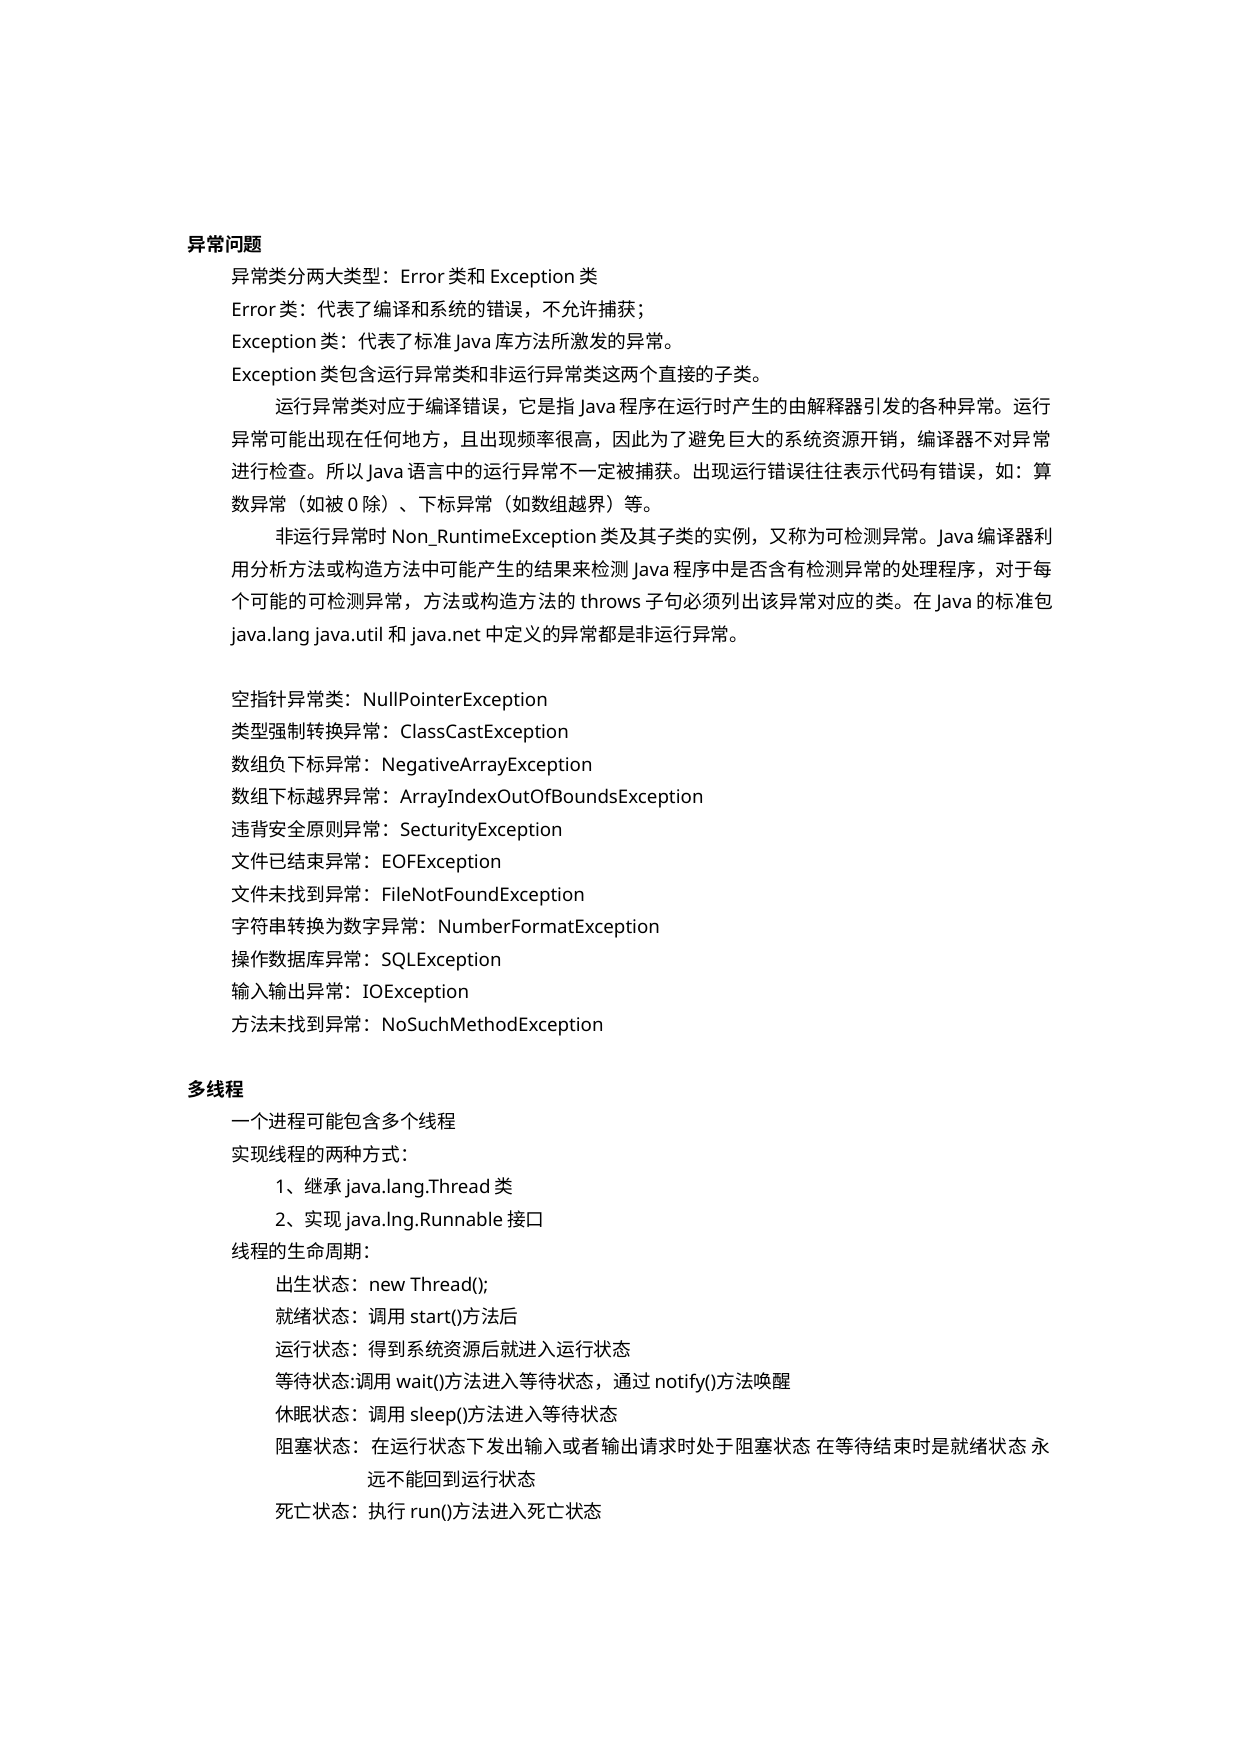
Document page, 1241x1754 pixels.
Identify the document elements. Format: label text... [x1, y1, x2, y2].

list 异常类分两大类型：Error类和Exception类 [187, 259, 1053, 292]
list 类型强制转换异常：ClassCastException [187, 714, 1053, 747]
list 异常问题 [187, 227, 1053, 259]
list 数组负下标异常：NegativeArrayException [187, 747, 1053, 779]
list 阻塞状态：在运行状态下发出输入或者输出请求时处于阻塞状态 在等待结束时是就绪状态 永 远不能回到运行状态 [231, 1429, 1053, 1494]
list 死亡状态：执行run()方法进入死亡状态 [231, 1494, 1053, 1527]
list 多线程 [187, 1072, 1053, 1104]
list 字符串转换为数字异常：NumberFormatException [187, 909, 1053, 942]
list 运行异常类对应于编译错误，它是指Java程序在运行时产生的由解释器引发的各种异常。运行异常可能出现在任何地方，且出现频率很高，因此为了避免巨大的系统资源开销，编译器不对异常进行检查。所以Java语言中的运行异常不一定被捕获。出现运行错误往往表示代码有错误，如：算数异常（如被0除）、下标异常（如数组越界）等。 [231, 389, 1053, 519]
list 一个进程可能包含多个线程 [187, 1104, 1053, 1137]
list Exception类包含运行异常类和非运行异常类这两个直接的子类。 [187, 357, 1053, 389]
list 运行状态：得到系统资源后就进入运行状态 [231, 1332, 1053, 1364]
list Error类：代表了编译和系统的错误，不允许捕获； [187, 292, 1053, 324]
list 文件未找到异常：FileNotFoundException [187, 877, 1053, 909]
list 非运行异常时Non_RuntimeException类及其子类的实例，又称为可检测异常。Java编译器利用分析方法或构造方法中可能产生的结果来检测Java程序中是否含有检测异常的处理程序，对于每个可能的可检测异常，方法或构造方法的throws子句必须列出该异常对应的类。在Java的标准包java.lang java.util 和 java.net 中定义的异常都是非运行异常。 [231, 519, 1053, 649]
list 1、继承java.lang.Thread类 [231, 1169, 1053, 1202]
list 休眠状态：调用sleep()方法进入等待状态 [231, 1397, 1053, 1429]
list Exception类：代表了标准Java库方法所激发的异常。 [187, 324, 1053, 357]
list 就绪状态：调用start()方法后 [187, 1299, 1053, 1332]
list 操作数据库异常：SQLException [187, 942, 1053, 974]
list 出生状态：new Thread(); [231, 1267, 1053, 1299]
list 线程的生命周期： [187, 1234, 1053, 1267]
list 文件已结束异常：EOFException [187, 844, 1053, 877]
list 违背安全原则异常：SecturityException [187, 812, 1053, 844]
list 输入输出异常：IOException [187, 974, 1053, 1007]
list 空指针异常类：NullPointerException [187, 682, 1053, 714]
list 方法未找到异常：NoSuchMethodException [187, 1007, 1053, 1039]
list 实现线程的两种方式： [187, 1137, 1053, 1169]
list 等待状态:调用wait()方法进入等待状态，通过notify()方法唤醒 [231, 1364, 1053, 1397]
list 2、实现java.lng.Runnable接口 [231, 1202, 1053, 1234]
list 数组下标越界异常：ArrayIndexOutOfBoundsException [187, 779, 1053, 812]
